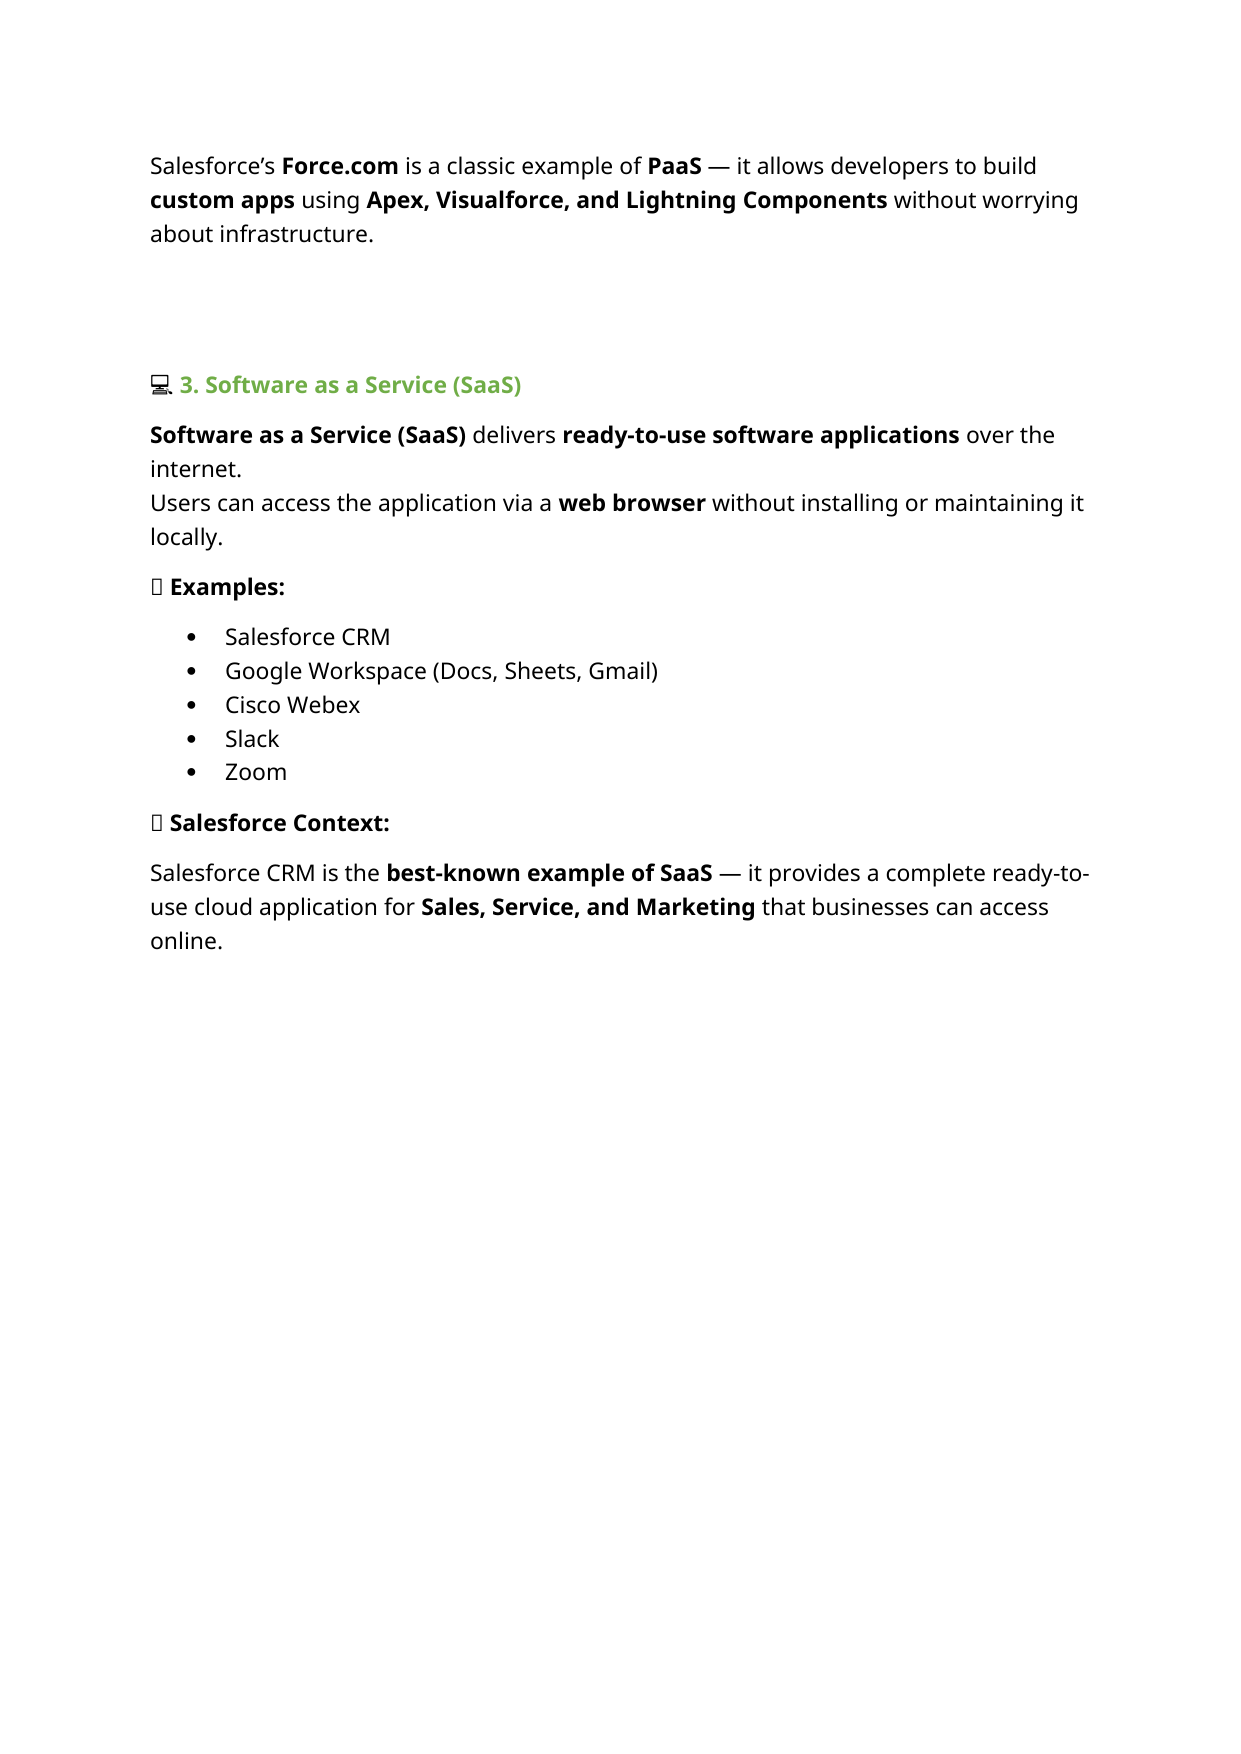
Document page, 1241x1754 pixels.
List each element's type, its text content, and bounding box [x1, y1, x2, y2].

text 🧠 Salesforce Context: [150, 807, 1090, 838]
text 💻 3. Software as a Service (SaaS) [150, 369, 1090, 400]
text Salesforce’s Force.com is a classic example of PaaS — it allows developers to build custom apps using Apex, Visualforce, and Lightning Components without worrying about infrastructure. [150, 150, 1090, 249]
list Slack [187, 722, 1090, 754]
list Salesforce CRM [187, 621, 1090, 652]
text Salesforce CRM is the best-known example of SaaS — it provides a complete ready-to-use cloud application for Sales, Service, and Marketing that businesses can access online. [150, 857, 1090, 956]
text Software as a Service (SaaS) delivers ready-to-use software applications over the internet. Users can access the application via a web browser without installing or maintaining it locally. [150, 419, 1090, 552]
list Zoom [187, 756, 1090, 787]
text 💡 Examples: [150, 571, 1090, 602]
list Cisco Webex [187, 689, 1090, 720]
list Google Workspace (Docs, Sheets, Gmail) [187, 655, 1090, 686]
